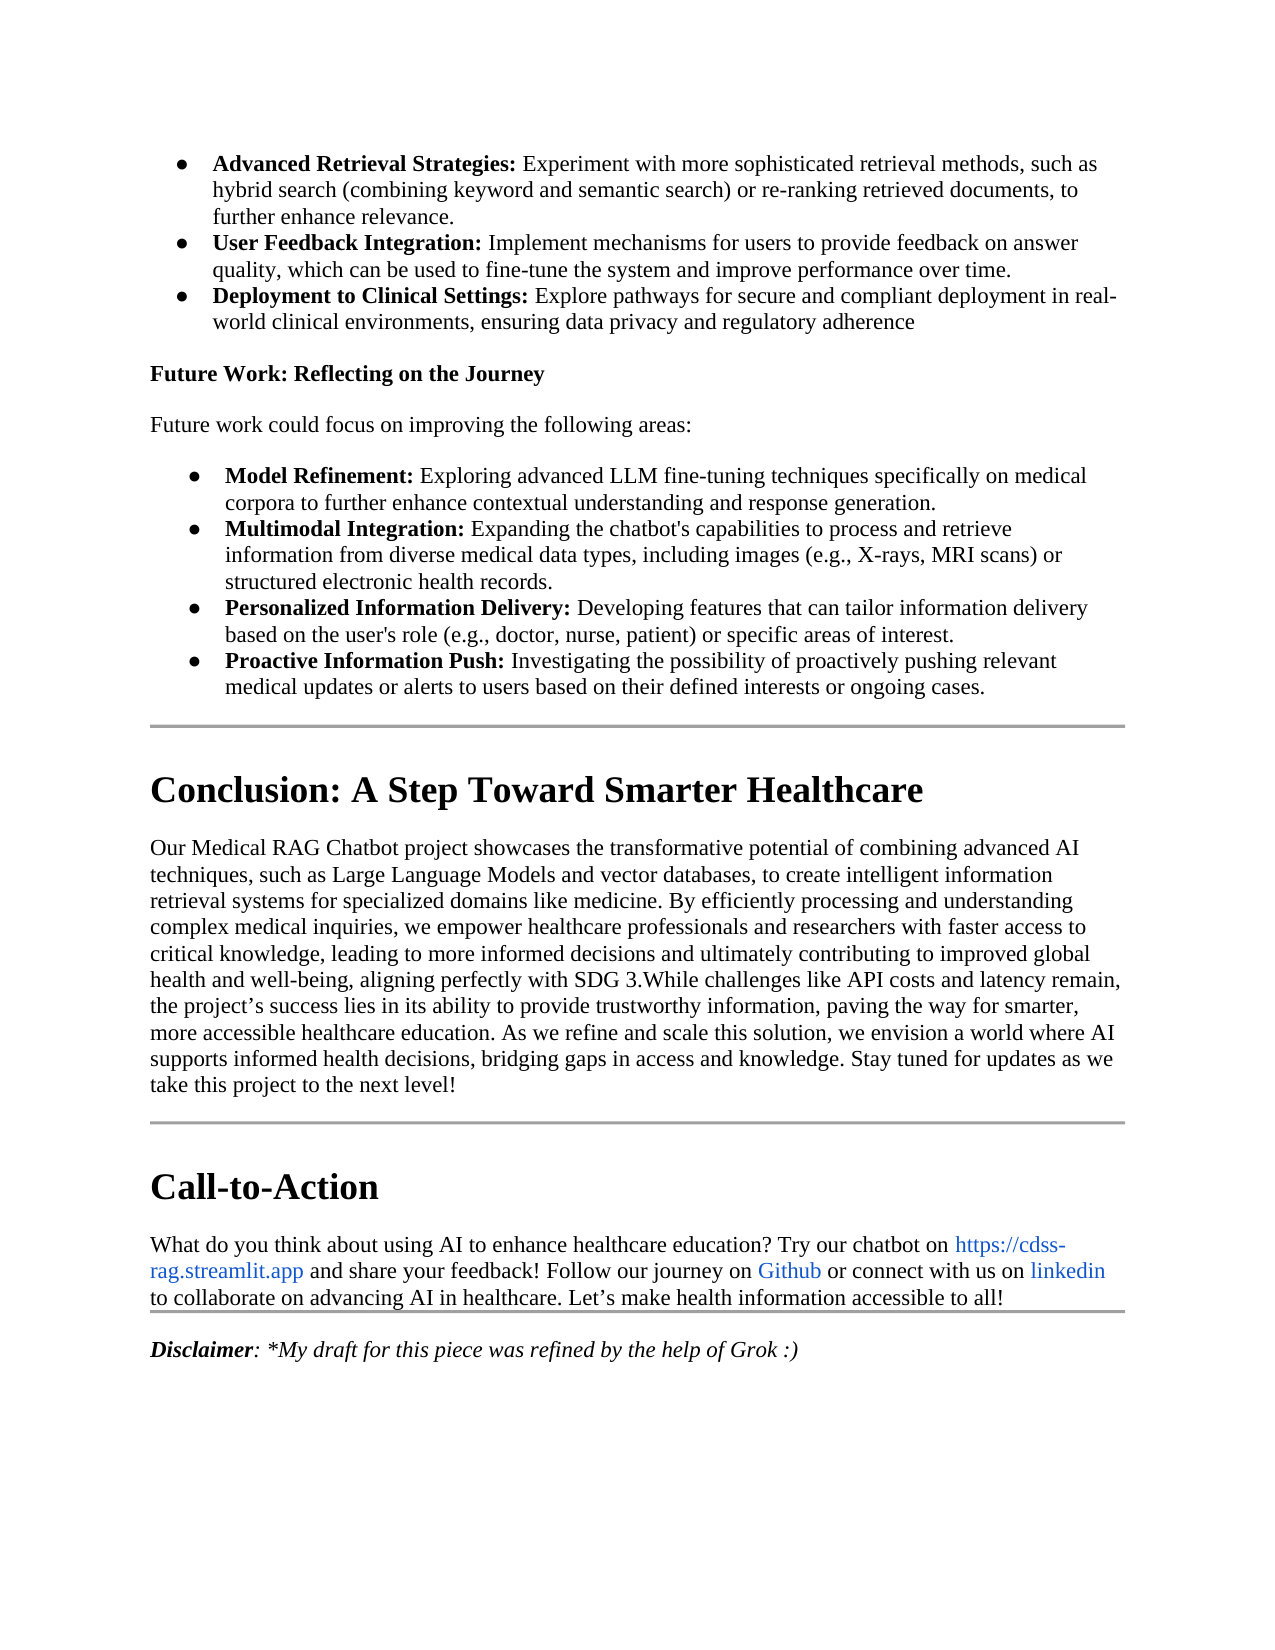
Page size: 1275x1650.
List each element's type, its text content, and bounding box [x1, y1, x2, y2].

subtitle Call-to-Action [150, 1125, 1125, 1208]
list User Feedback Integration: Implement mechanisms for users to provide feedback on answer quality, which can be used to fine-tune the system and improve performance over time. [175, 229, 1125, 282]
text Future Work: Reflecting on the Journey [150, 360, 1125, 386]
text What do you think about using AI to enhance healthcare education? Try our chatbot on https://cdss-rag.streamlit.app and share your feedback! Follow our journey on Github or connect with us on linkedin to collaborate on advancing AI in healthcare. Let’s make health information accessible to all! [150, 1231, 1125, 1310]
list Proactive Information Push: Investigating the possibility of proactively pushing relevant medical updates or alerts to users based on their defined interests or ongoing cases. [187, 647, 1125, 700]
text Future work could focus on improving the following areas: [150, 411, 1125, 437]
list Advanced Retrieval Strategies: Experiment with more sophisticated retrieval methods, such as hybrid search (combining keyword and semantic search) or re-ranking retrieved documents, to further enhance relevance. [175, 150, 1125, 229]
list Deployment to Clinical Settings: Explore pathways for secure and compliant deployment in real-world clinical environments, ensuring data privacy and regulatory adherence [175, 282, 1125, 335]
subtitle Conclusion: A Step Toward Smarter Healthcare [150, 728, 1125, 811]
text Disclaimer: *My draft for this piece was refined by the help of Grok :) [150, 1314, 1125, 1363]
list Multimodal Integration: Expanding the chatbot's capabilities to process and retrieve information from diverse medical data types, including images (e.g., X-rays, MRI scans) or structured electronic health records. [187, 515, 1125, 594]
list Personalized Information Delivery: Developing features that can tailor information delivery based on the user's role (e.g., doctor, nurse, patient) or specific areas of interest. [187, 594, 1125, 647]
text Our Medical RAG Chatbot project showcases the transformative potential of combining advanced AI techniques, such as Large Language Models and vector databases, to create intelligent information retrieval systems for specialized domains like medicine. By efficiently processing and understanding complex medical inquiries, we empower healthcare professionals and researchers with faster access to critical knowledge, leading to more informed decisions and ultimately contributing to improved global health and well-being, aligning perfectly with SDG 3.While challenges like API costs and latency remain, the project’s success lies in its ability to provide trustworthy information, paving the way for smarter, more accessible healthcare education. As we refine and scale this solution, we envision a world where AI supports informed health decisions, bridging gaps in access and knowledge. Stay tuned for updates as we take this project to the next level! [150, 834, 1125, 1098]
list Model Refinement: Exploring advanced LLM fine-tuning techniques specifically on medical corpora to further enhance contextual understanding and response generation. [187, 462, 1125, 515]
